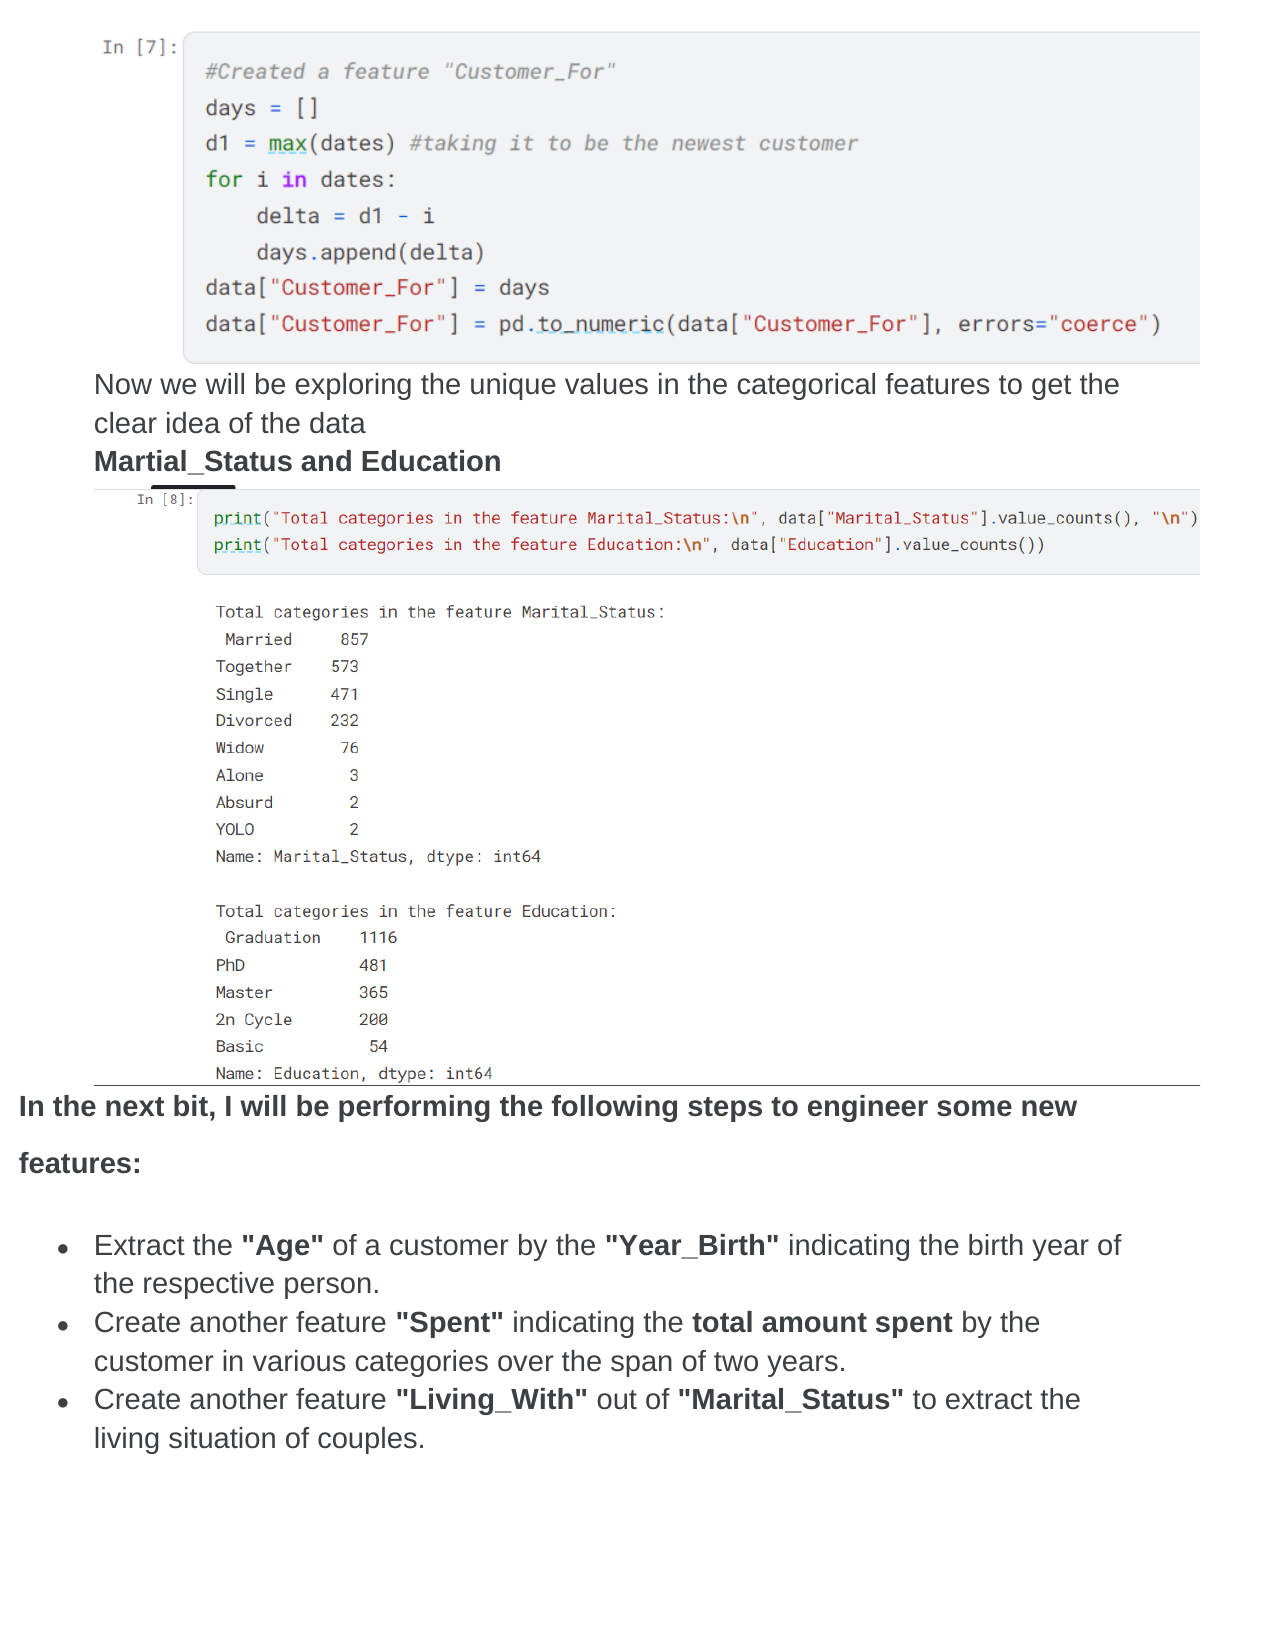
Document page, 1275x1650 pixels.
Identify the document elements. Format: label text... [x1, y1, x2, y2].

picture [93, 28, 1200, 364]
list Extract the "Age" of a customer by the "Year_Birth" indicating the birth year of the respective person. [56, 1228, 1125, 1300]
list Create another feature "Living_With" out of "Marital_Status" to extract the living situation of couples. [56, 1382, 1125, 1454]
text Now we will be exploring the unique values in the categorical features to get the clear idea of the data [94, 367, 1125, 439]
text Martial_Status and Education [94, 444, 1125, 478]
picture [93, 483, 1200, 1086]
list Create another feature "Spent" indicating the total amount spent by the customer in various categories over the span of two years. [56, 1305, 1125, 1377]
text In the next bit, I will be performing the following steps to engineer some new features: [19, 1089, 1125, 1179]
